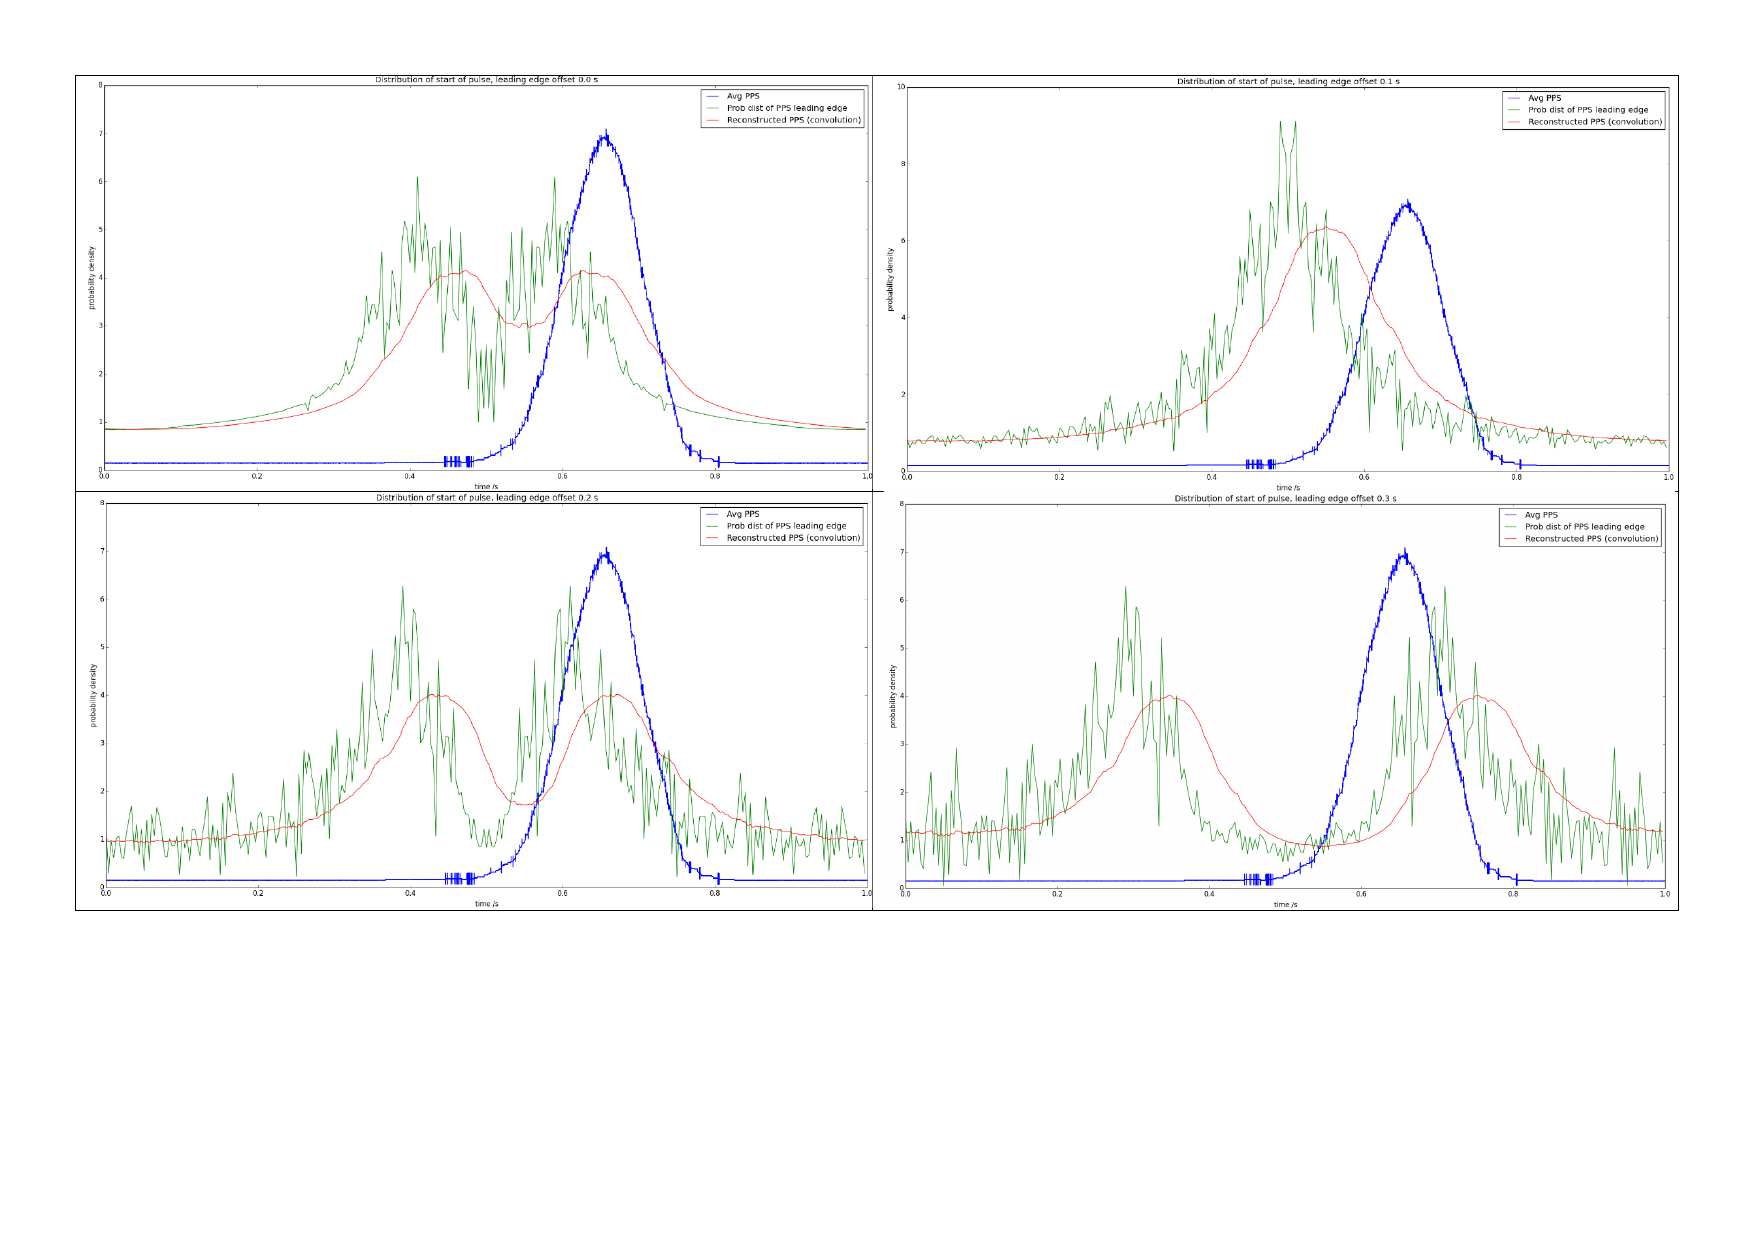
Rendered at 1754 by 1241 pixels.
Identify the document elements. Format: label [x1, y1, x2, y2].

table_header [76, 76, 872, 491]
picture [86, 76, 873, 489]
table_header [873, 76, 883, 491]
table_cell [873, 492, 883, 910]
picture [883, 76, 1676, 910]
table_cell [1674, 492, 1678, 910]
picture [86, 492, 873, 908]
table_cell [76, 492, 872, 910]
